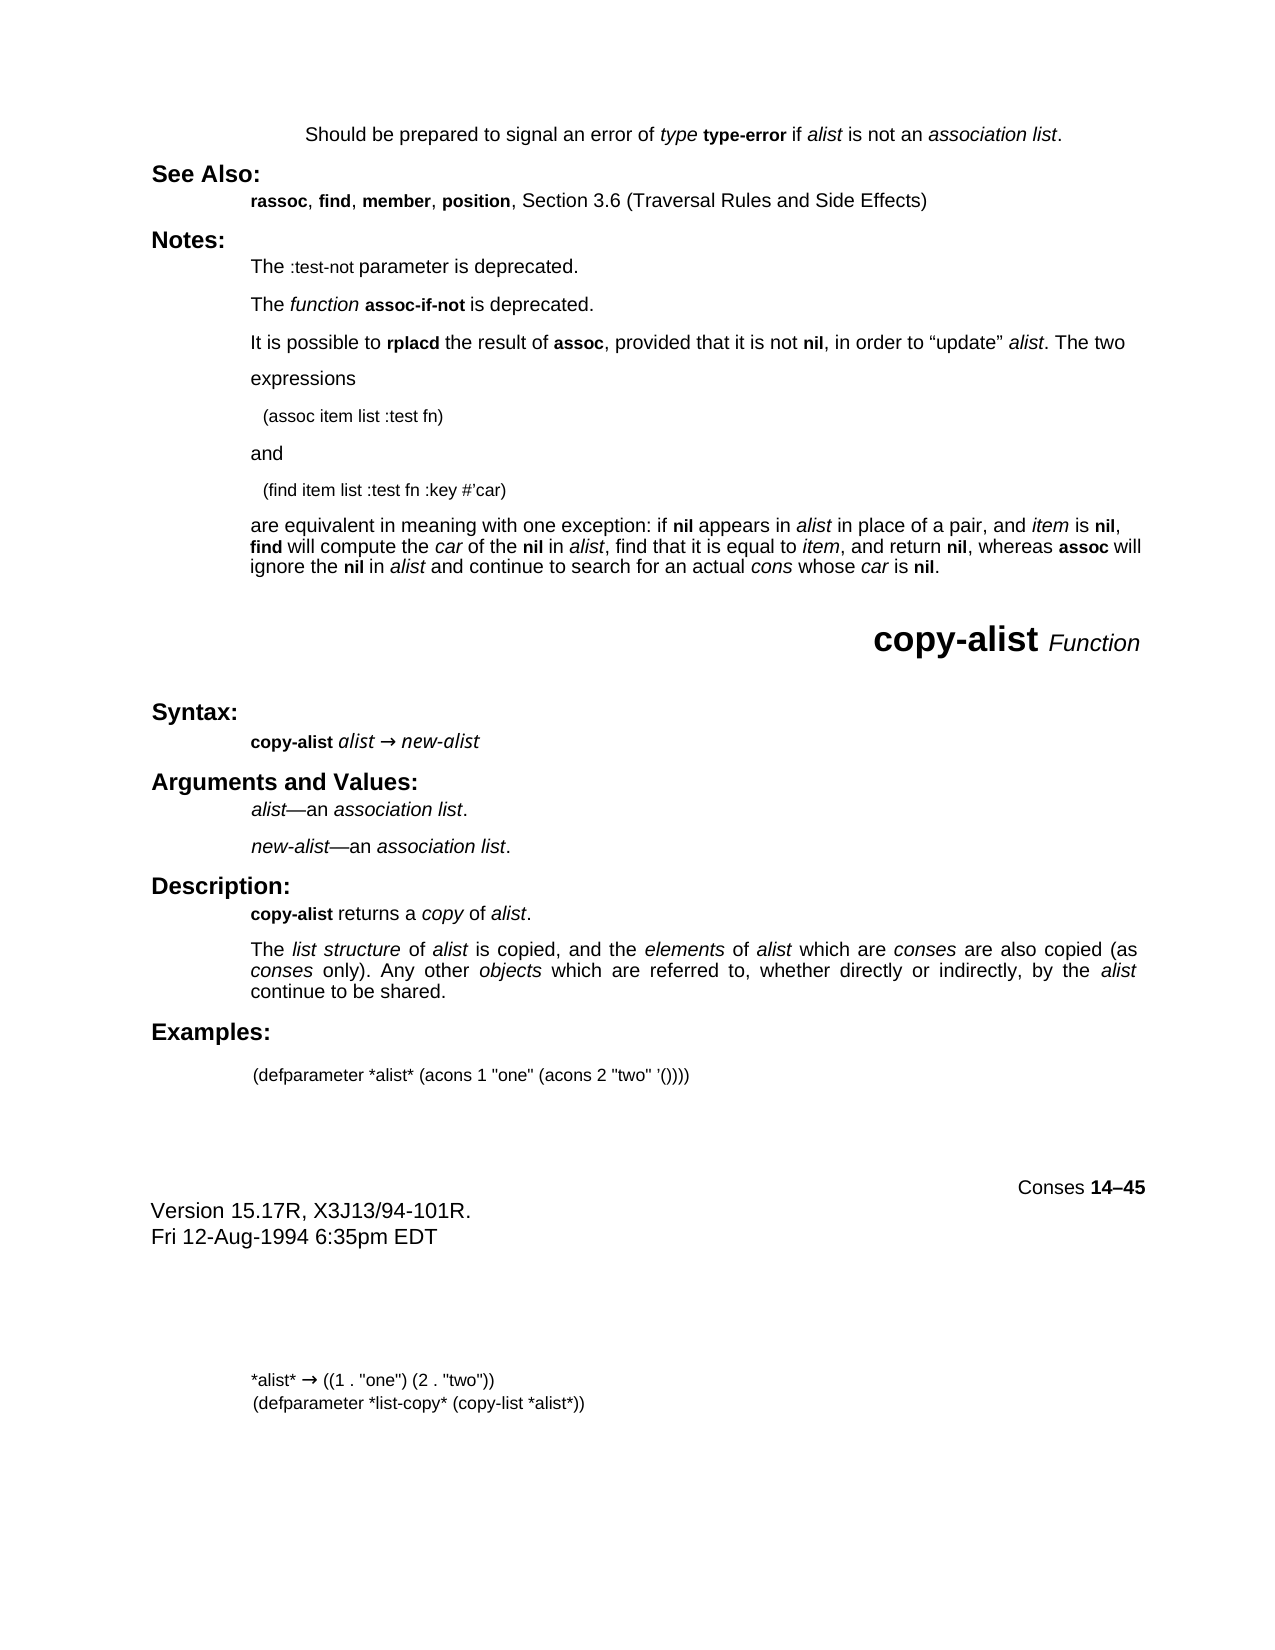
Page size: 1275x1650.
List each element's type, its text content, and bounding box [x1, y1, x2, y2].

text The list structure of alist is copied, and the elements of alist which are conses are also copied (as conses only). Any other objects which are referred to, whether directly or indirectly, by the alist continue to be shared. [250, 940, 1138, 1002]
text new-alist—an association list. [251, 835, 1148, 858]
text Examples: [151, 1018, 1148, 1046]
text See Also: [152, 160, 1148, 187]
text The function assoc-if-not is deprecated. [250, 293, 1148, 316]
text The :test-not parameter is deprecated. [250, 255, 1148, 278]
text copy-alist returns a copy of alist. [250, 901, 1148, 924]
text (find item list :test fn :key #’car) [263, 480, 1148, 500]
text Description: [151, 872, 1148, 899]
text Should be prepared to signal an error of type type-error if alist is not an association list. [150, 123, 1062, 146]
text (assoc item list :test fn) [263, 406, 1148, 426]
text (defparameter *alist* (acons 1 "one" (acons 2 "two" ’()))) [253, 1065, 1148, 1085]
text alist—an association list. [251, 797, 1148, 820]
text and [250, 442, 1148, 464]
text copy-alist alist → new-alist [250, 727, 1148, 754]
text are equivalent in meaning with one exception: if nil appears in alist in place of a pair, and item is nil, find will compute the car of the nil in alist, find that it is equal to item, and return nil, whereas assoc will ignore the nil in alist and continue to search for an actual cons whose car is nil. [250, 516, 1146, 578]
text rassoc, find, member, position, Section 3.6 (Traversal Rules and Side Effects) [250, 189, 1148, 212]
text Notes: [151, 226, 1148, 253]
text It is possible to rplacd the result of assoc, provided that it is not nil, in order to “update” alist. The two expressions [250, 331, 1127, 389]
text Arguments and Values: [151, 768, 1148, 796]
text (defparameter *list-copy* (copy-list *alist*)) [253, 1393, 1148, 1413]
text copy-alist Function [150, 618, 1140, 659]
text Conses 14–45 [150, 1176, 1145, 1198]
text Version 15.17R, X3J13/94-101R. [150, 1198, 1148, 1223]
text Fri 12-Aug-1994 6:35pm EDT [151, 1223, 1148, 1249]
text *alist* → ((1 . "one") (2 . "two")) [251, 1366, 1148, 1392]
text Syntax: [152, 697, 1148, 725]
